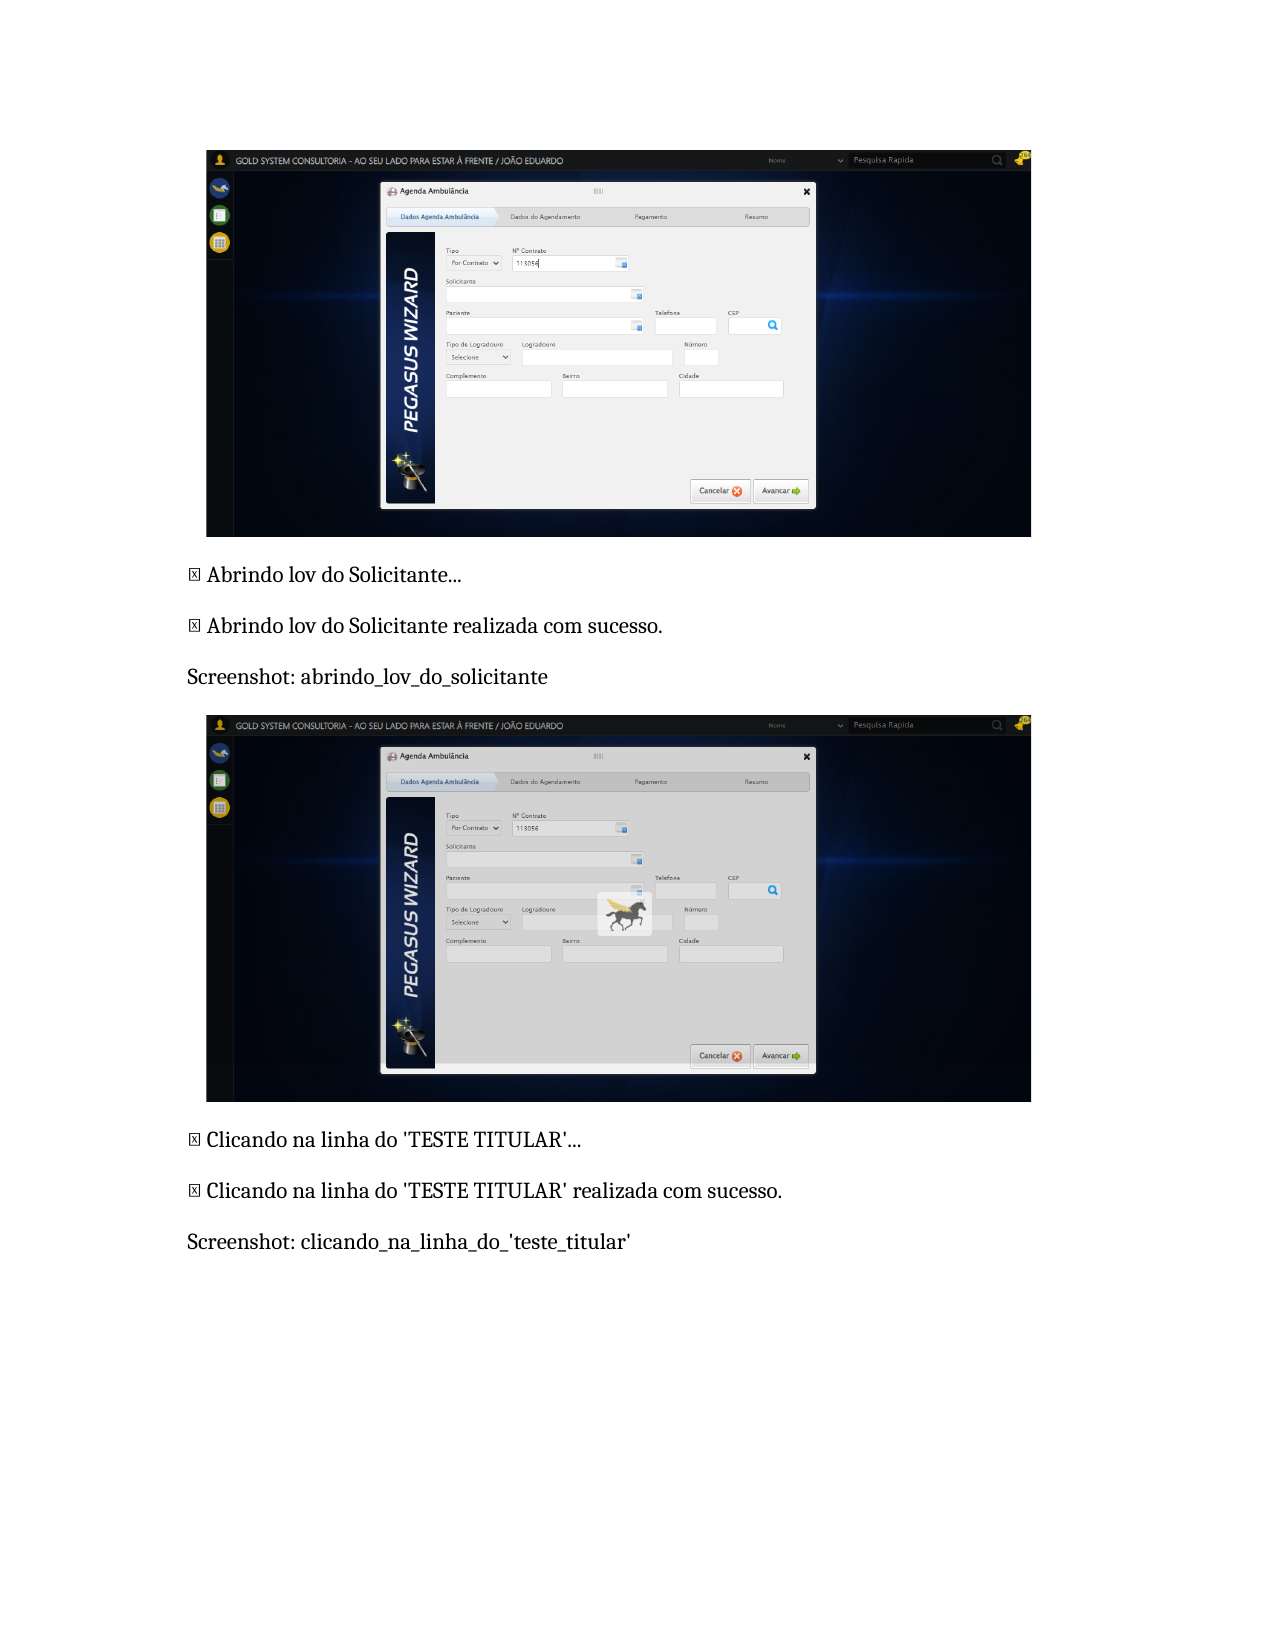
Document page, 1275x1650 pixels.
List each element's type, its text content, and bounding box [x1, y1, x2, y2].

picture [206, 150, 1032, 537]
text 🔄 Abrindo lov do Solicitante... [187, 562, 1087, 588]
text Screenshot: abrindo_lov_do_solicitante [187, 664, 1087, 690]
text Screenshot: clicando_na_linha_do_'teste_titular' [187, 1229, 1087, 1255]
text ✅ Abrindo lov do Solicitante realizada com sucesso. [187, 613, 1087, 639]
text ✅ Clicando na linha do 'TESTE TITULAR' realizada com sucesso. [187, 1178, 1087, 1204]
text 🔄 Clicando na linha do 'TESTE TITULAR'... [187, 1127, 1087, 1153]
picture [206, 715, 1032, 1102]
